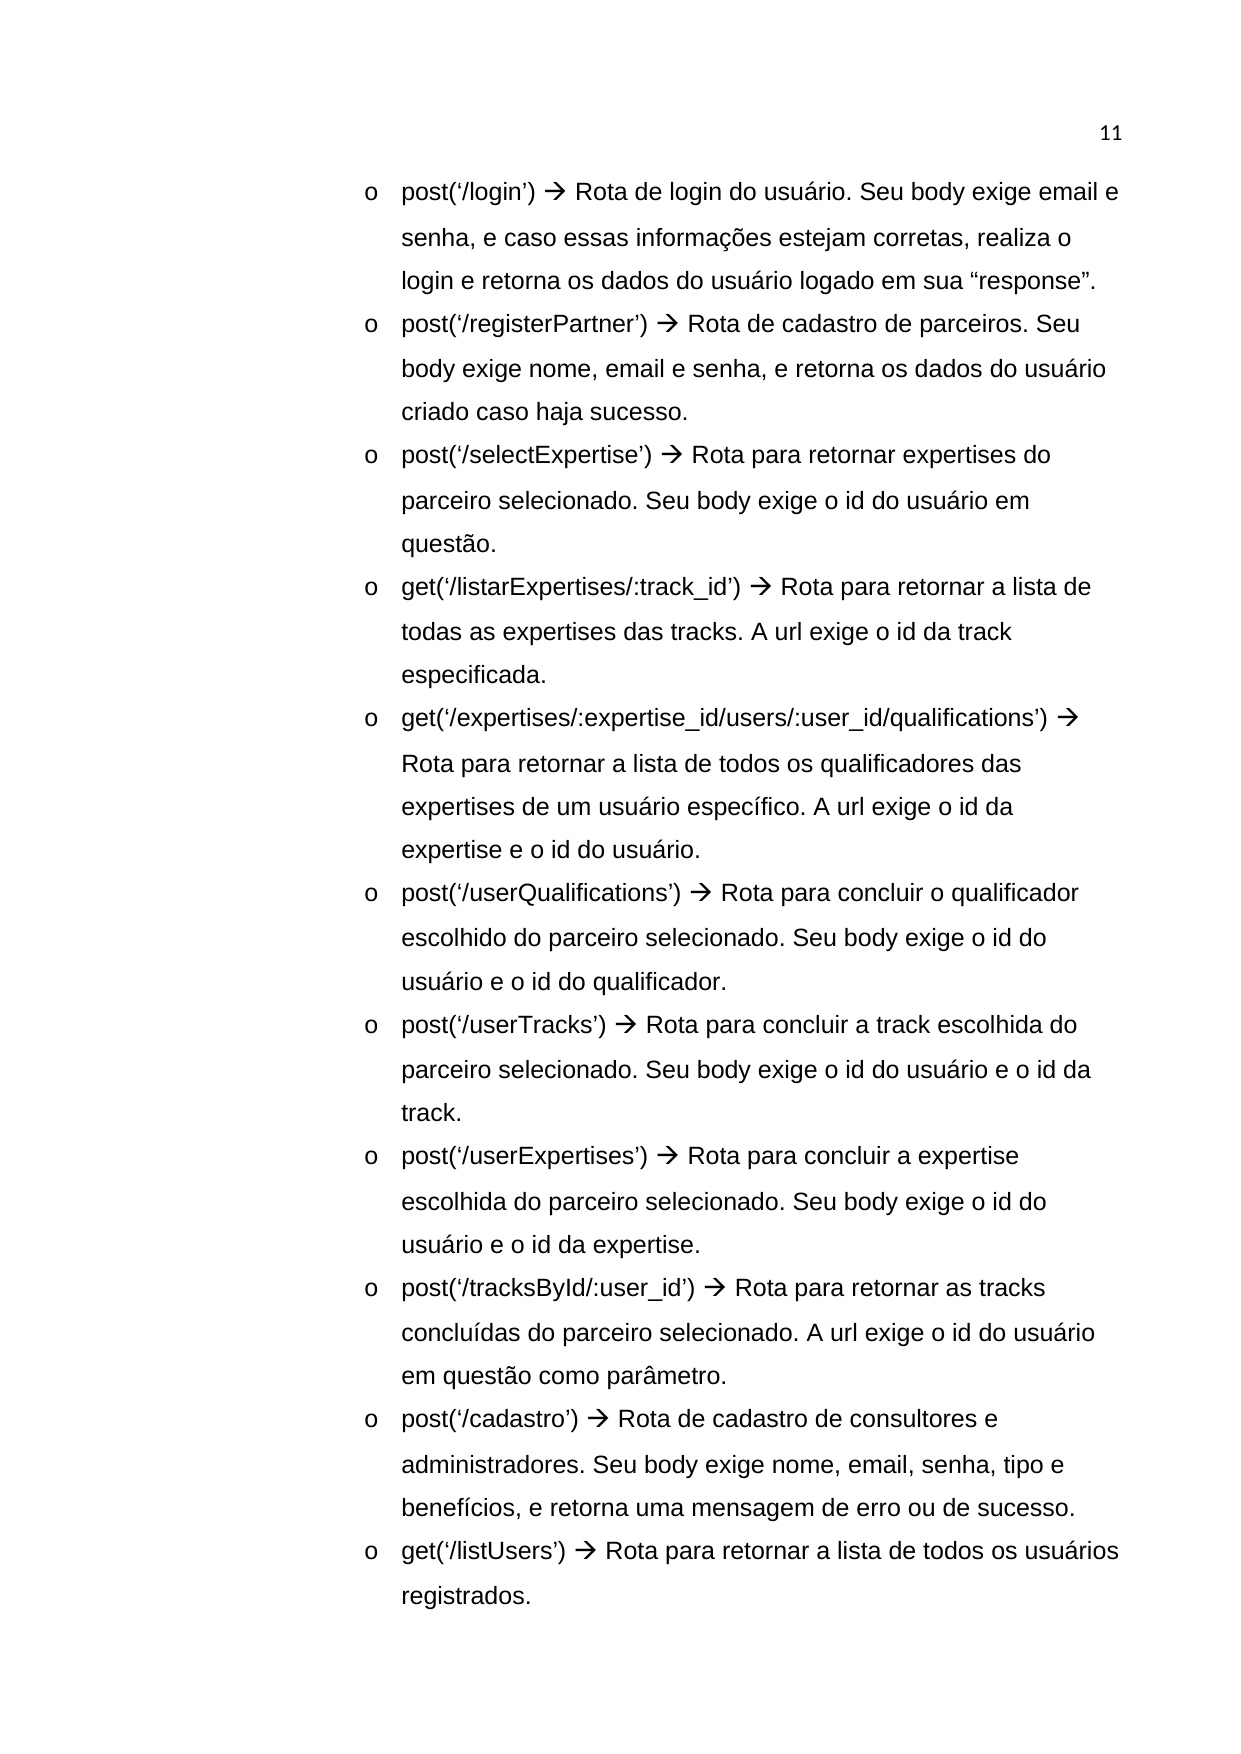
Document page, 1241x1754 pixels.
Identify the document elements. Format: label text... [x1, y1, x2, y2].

list get(‘/listarExpertises/:track_id’) Rota para retornar a lista de todas as expertises das tracks. A url exige o id da track especificada. [363, 572, 1122, 689]
list post(‘/tracksById/:user_id’) Rota para retornar as tracks concluídas do parceiro selecionado. A url exige o id do usuário em questão como parâmetro. [363, 1273, 1122, 1390]
list post(‘/userTracks’) Rota para concluir a track escolhida do parceiro selecionado. Seu body exige o id do usuário e o id da track. [363, 1010, 1122, 1127]
list get(‘/expertises/:expertise_id/users/:user_id/qualifications’) Rota para retornar a lista de todos os qualificadores das expertises de um usuário específico. A url exige o id da expertise e o id do usuário. [363, 703, 1122, 864]
list post(‘/cadastro’) Rota de cadastro de consultores e administradores. Seu body exige nome, email, senha, tipo e benefícios, e retorna uma mensagem de erro ou de sucesso. [363, 1404, 1122, 1522]
list post(‘/selectExpertise’) Rota para retornar expertises do parceiro selecionado. Seu body exige o id do usuário em questão. [363, 440, 1122, 557]
list post(‘/userQualifications’) Rota para concluir o qualificador escolhido do parceiro selecionado. Seu body exige o id do usuário e o id do qualificador. [363, 878, 1122, 995]
list post(‘/userExpertises’) Rota para concluir a expertise escolhida do parceiro selecionado. Seu body exige o id do usuário e o id da expertise. [363, 1141, 1122, 1258]
list post(‘/login’) Rota de login do usuário. Seu body exige email e senha, e caso essas informações estejam corretas, realiza o login e retorna os dados do usuário logado em sua “response”. [363, 177, 1122, 294]
list get(‘/listUsers’) Rota para retornar a lista de todos os usuários registrados. [363, 1536, 1122, 1610]
list post(‘/registerPartner’) Rota de cadastro de parceiros. Seu body exige nome, email e senha, e retorna os dados do usuário criado caso haja sucesso. [363, 309, 1122, 426]
